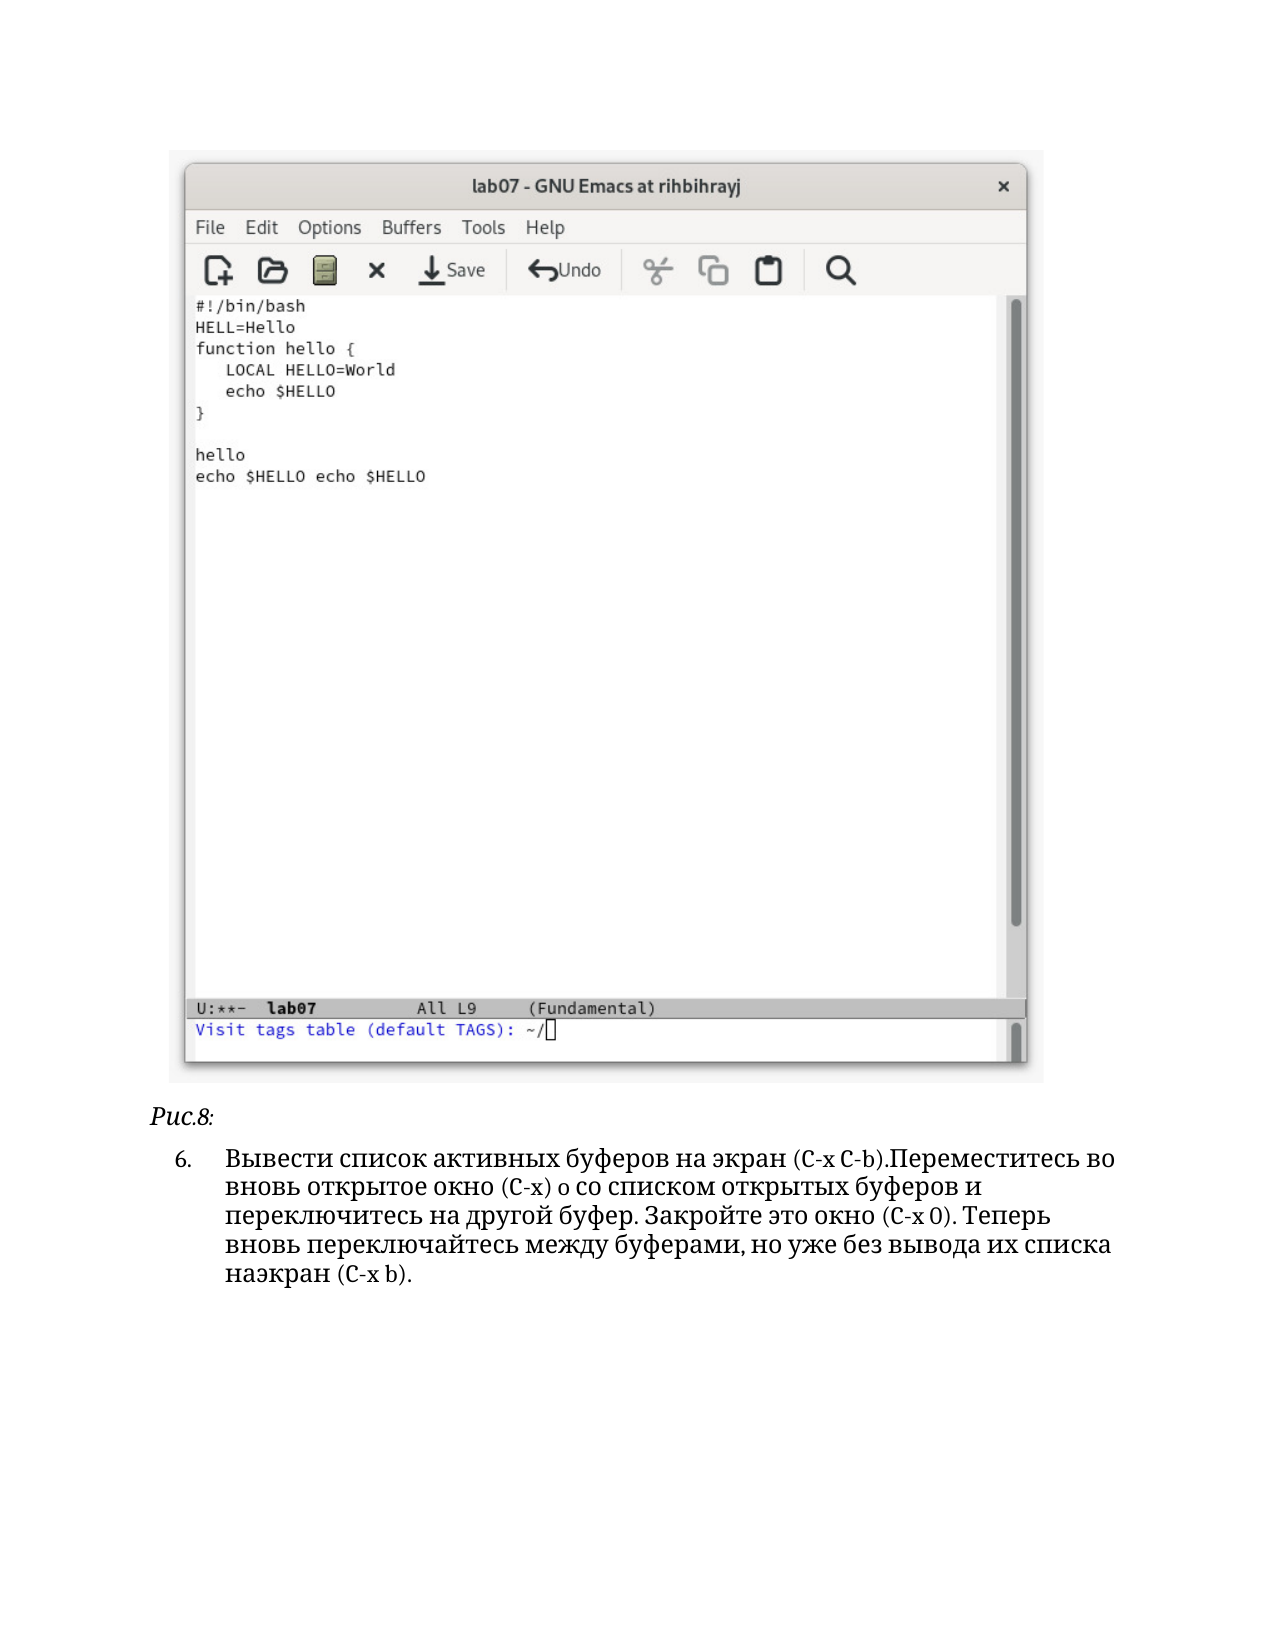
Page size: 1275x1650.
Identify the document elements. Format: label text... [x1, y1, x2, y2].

text Рис.8: [150, 1103, 1125, 1132]
list Вывести список активных буферов на экран (C-x C-b).Переместитесь во вновь открытое окно (C-x) o со списком открытых буферов и переключитесь на другой буфер. Закройте это окно (C-x 0). Теперь вновь переключайтесь между буферами, но уже без вывода их списка наэкран (C-x b). [175, 1144, 1125, 1288]
picture [168, 150, 1044, 1083]
